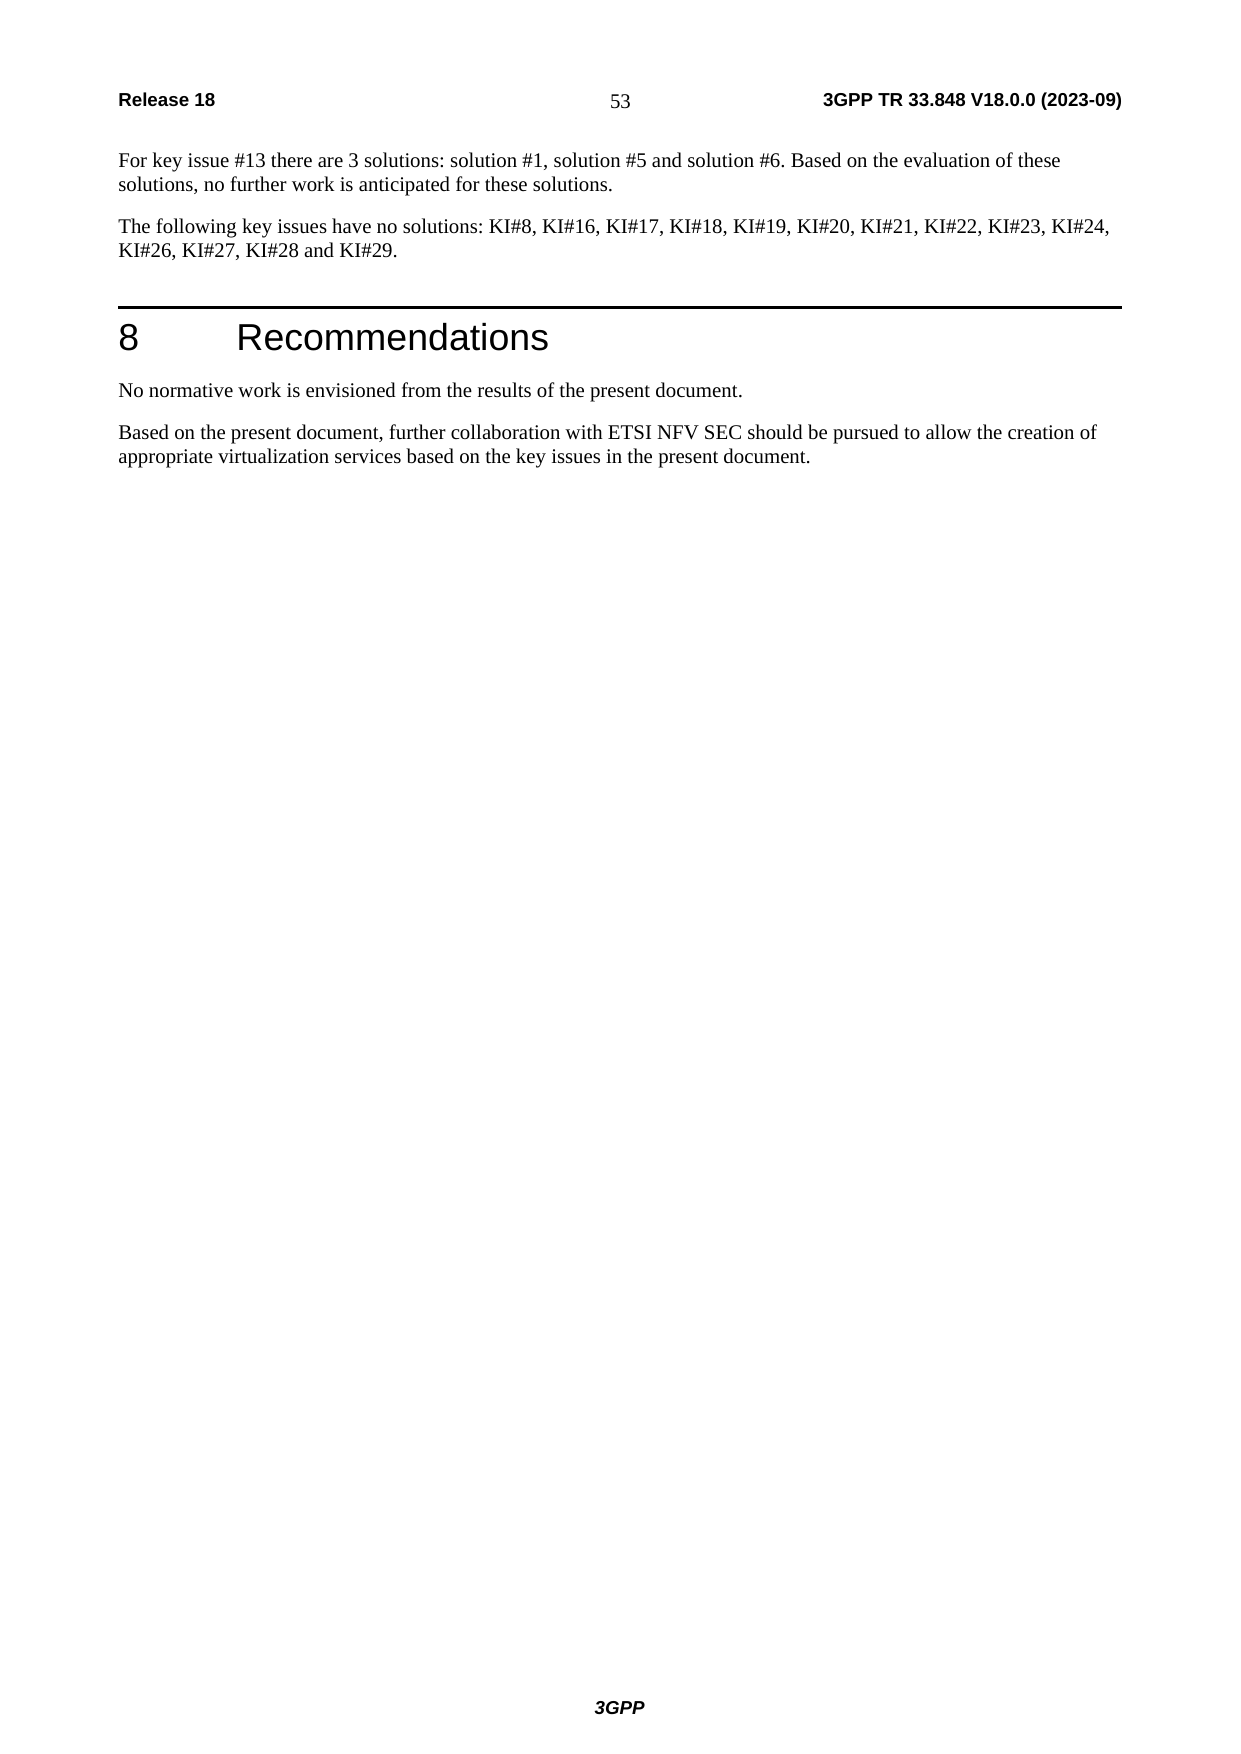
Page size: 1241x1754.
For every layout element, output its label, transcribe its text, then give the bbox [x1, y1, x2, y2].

text The following key issues have no solutions: KI#8, KI#16, KI#17, KI#18, KI#19, KI#20, KI#21, KI#22, KI#23, KI#24, KI#26, KI#27, KI#28 and KI#29. [118, 214, 1122, 262]
text For key issue #13 there are 3 solutions: solution #1, solution #5 and solution #6. Based on the evaluation of these solutions, no further work is anticipated for these solutions. [118, 147, 1122, 196]
text No normative work is envisioned from the results of the present document. [118, 377, 1122, 402]
text Based on the present document, further collaboration with ETSI NFV SEC should be pursued to allow the creation of appropriate virtualization services based on the key issues in the present document. [118, 420, 1122, 468]
subtitle 8 Recommendations [118, 309, 1122, 359]
